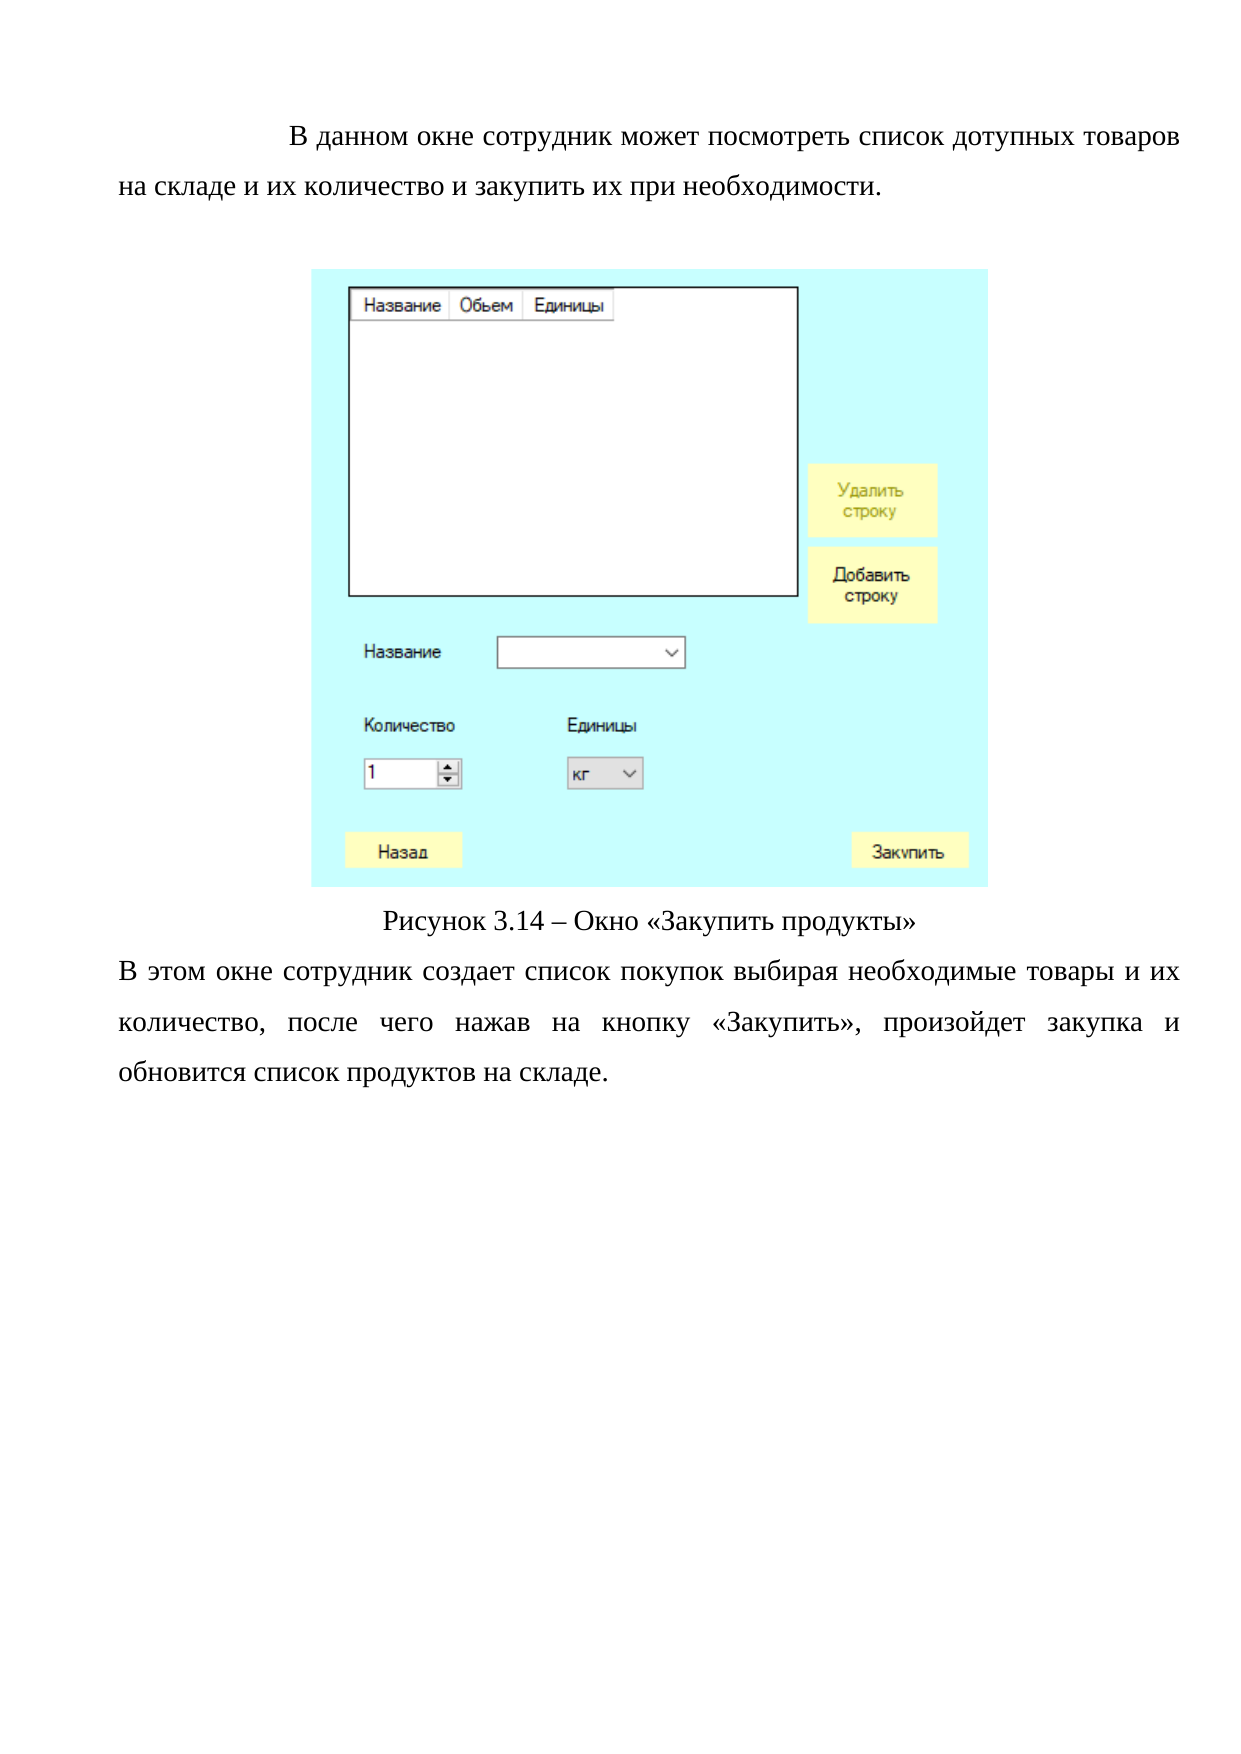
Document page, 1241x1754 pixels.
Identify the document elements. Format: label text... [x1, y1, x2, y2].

text Рисунок 3.14 – Окно «Закупить продукты» [118, 903, 1181, 937]
picture [311, 269, 988, 887]
text В этом окне сотрудник создает список покупок выбирая необходимые товары и их количество, после чего нажав на кнопку «Закупить», произойдет закупка и обновится список продуктов на складе. [118, 953, 1181, 1087]
text В данном окне сотрудник может посмотреть список дотупных товаров на складе и их количество и закупить их при необходимости. [118, 118, 1181, 202]
